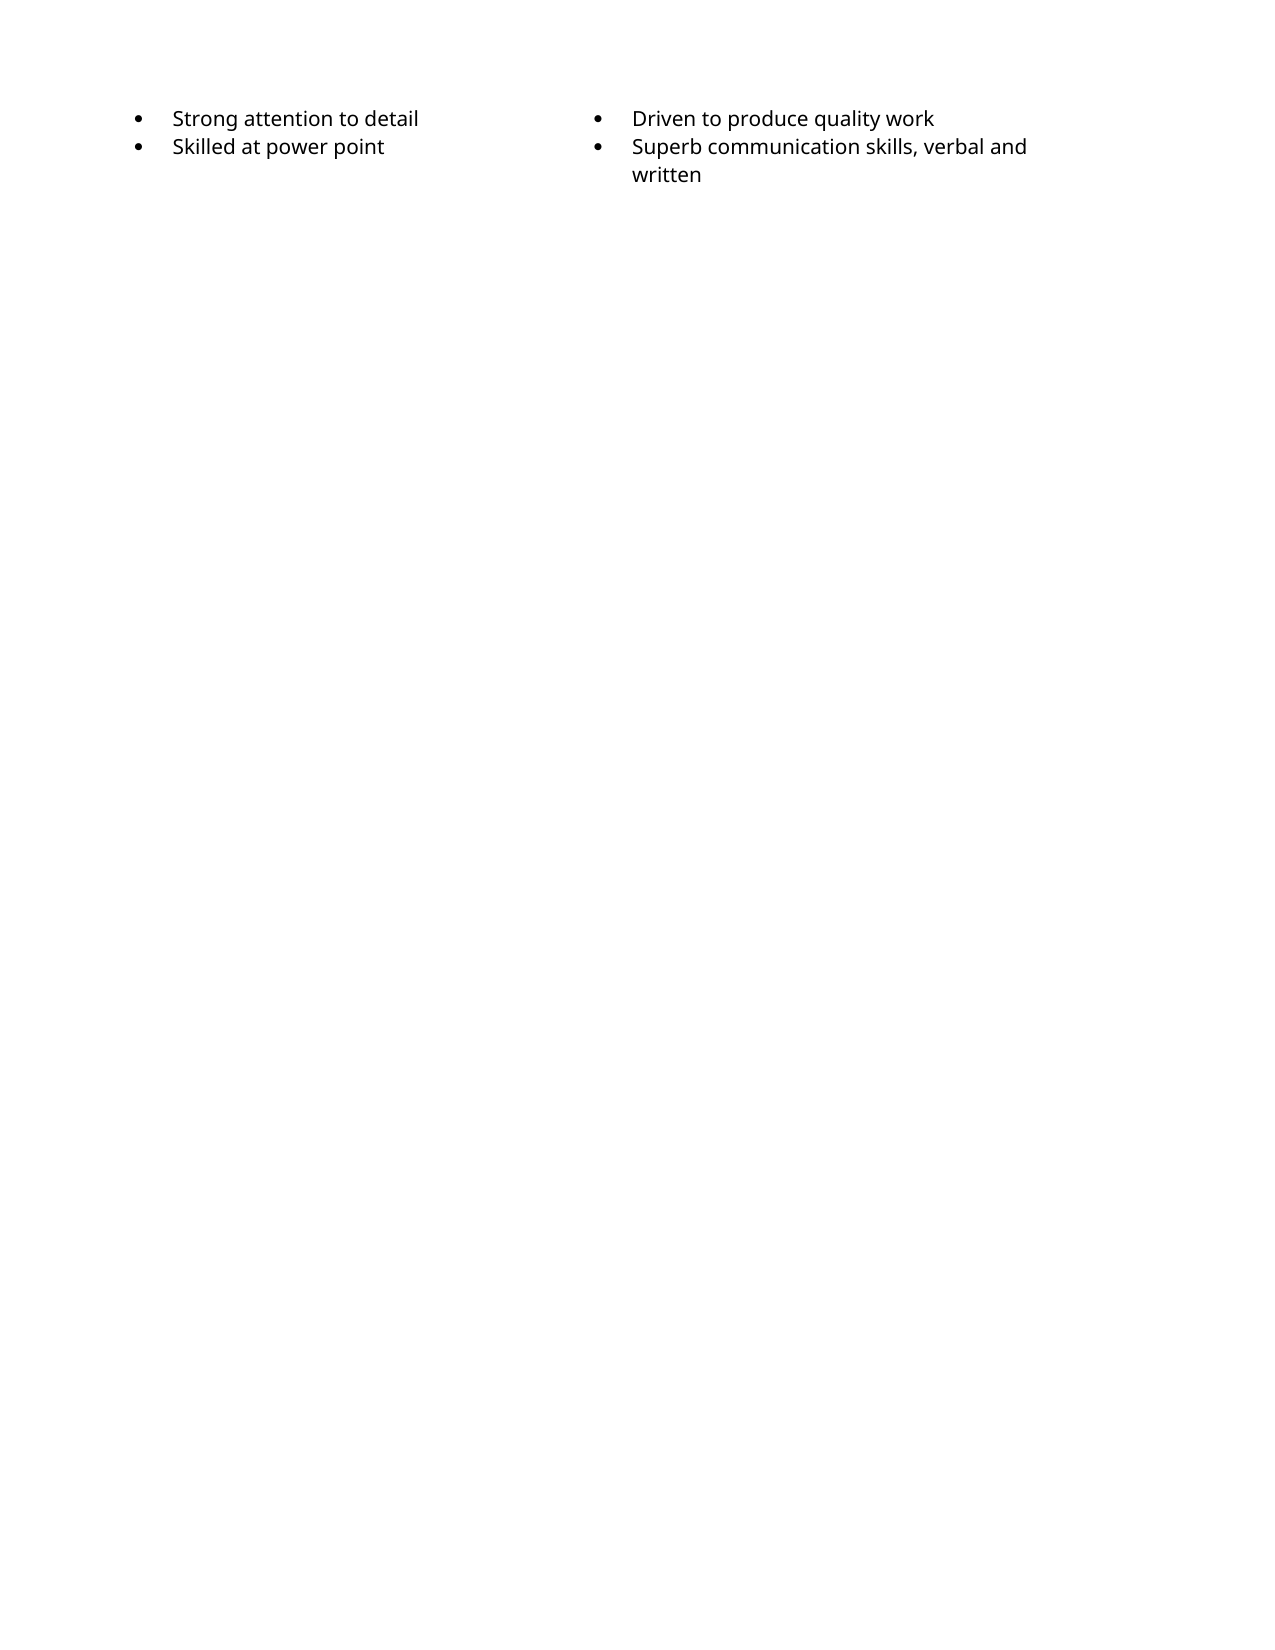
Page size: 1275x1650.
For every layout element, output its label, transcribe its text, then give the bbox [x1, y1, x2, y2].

table_cell Strong attention to detail [86, 104, 546, 132]
table_cell Superb communication skills, verbal and written [546, 132, 1072, 217]
table_cell Skilled at power point [86, 132, 546, 217]
table_cell Driven to produce quality work [546, 104, 1072, 132]
